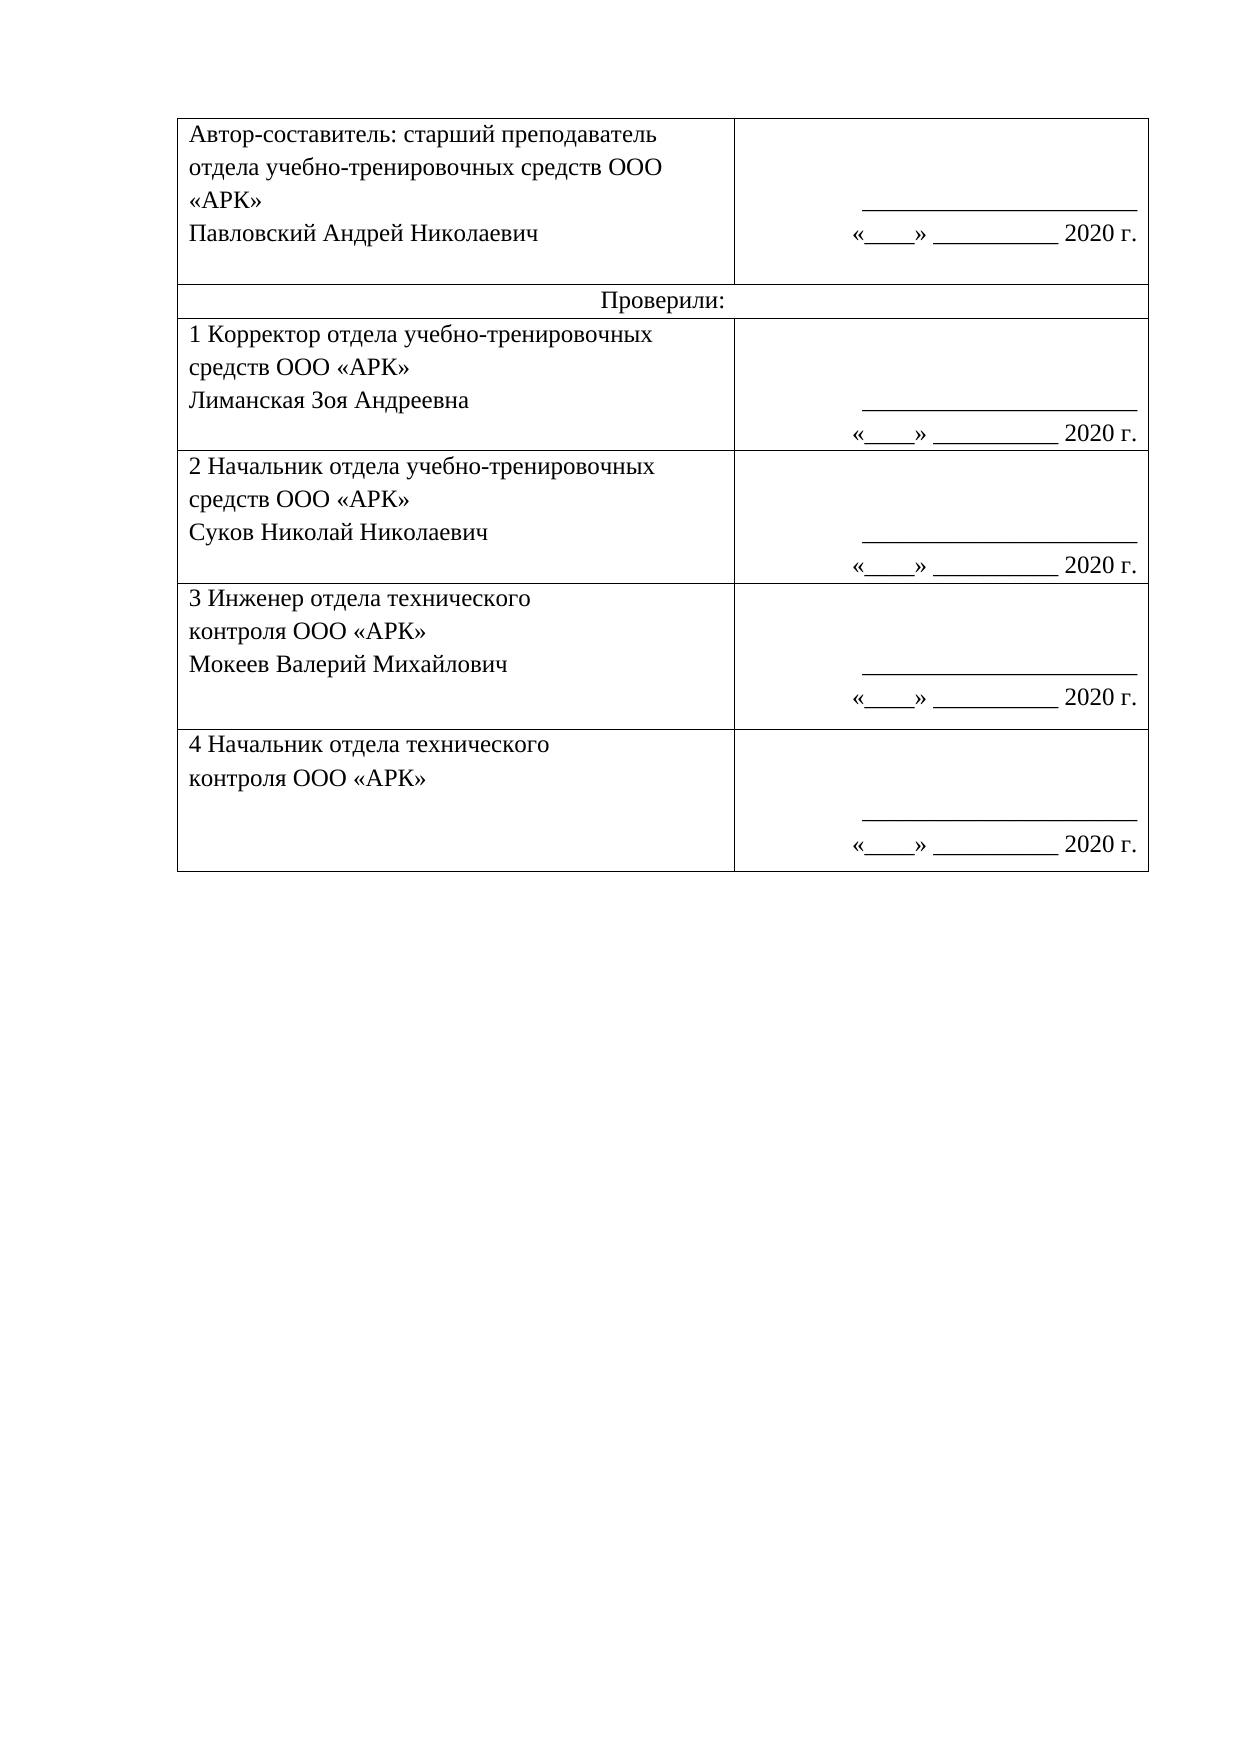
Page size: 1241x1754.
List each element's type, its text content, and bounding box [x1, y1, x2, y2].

table_cell 1 Корректор отдела учебно-тренировочных средств ООО «АРК» Лиманская Зоя Андреевна [178, 319, 734, 450]
table_header ______________________ «____» __________ 2020 г. [735, 119, 1148, 284]
table_cell ______________________ «____» __________ 2020 г. [735, 584, 1148, 728]
table_cell ______________________ «____» __________ 2020 г. [735, 319, 1148, 450]
table_cell Проверили: [178, 285, 1148, 318]
table_header Автор-составитель: старший преподаватель отдела учебно-тренировочных средств ООО «АРК» Павловский Андрей Николаевич [178, 119, 734, 284]
table_cell ______________________ «____» __________ 2020 г. [735, 730, 1148, 871]
table_cell 4 Начальник отдела технического контроля ООО «АРК» [178, 730, 734, 871]
table_cell 3 Инженер отдела технического контроля ООО «АРК» Мокеев Валерий Михайлович [178, 584, 734, 728]
table_cell ______________________ «____» __________ 2020 г. [735, 451, 1148, 582]
table_cell 2 Начальник отдела учебно-тренировочных средств ООО «АРК» Суков Николай Николаевич [178, 451, 734, 582]
